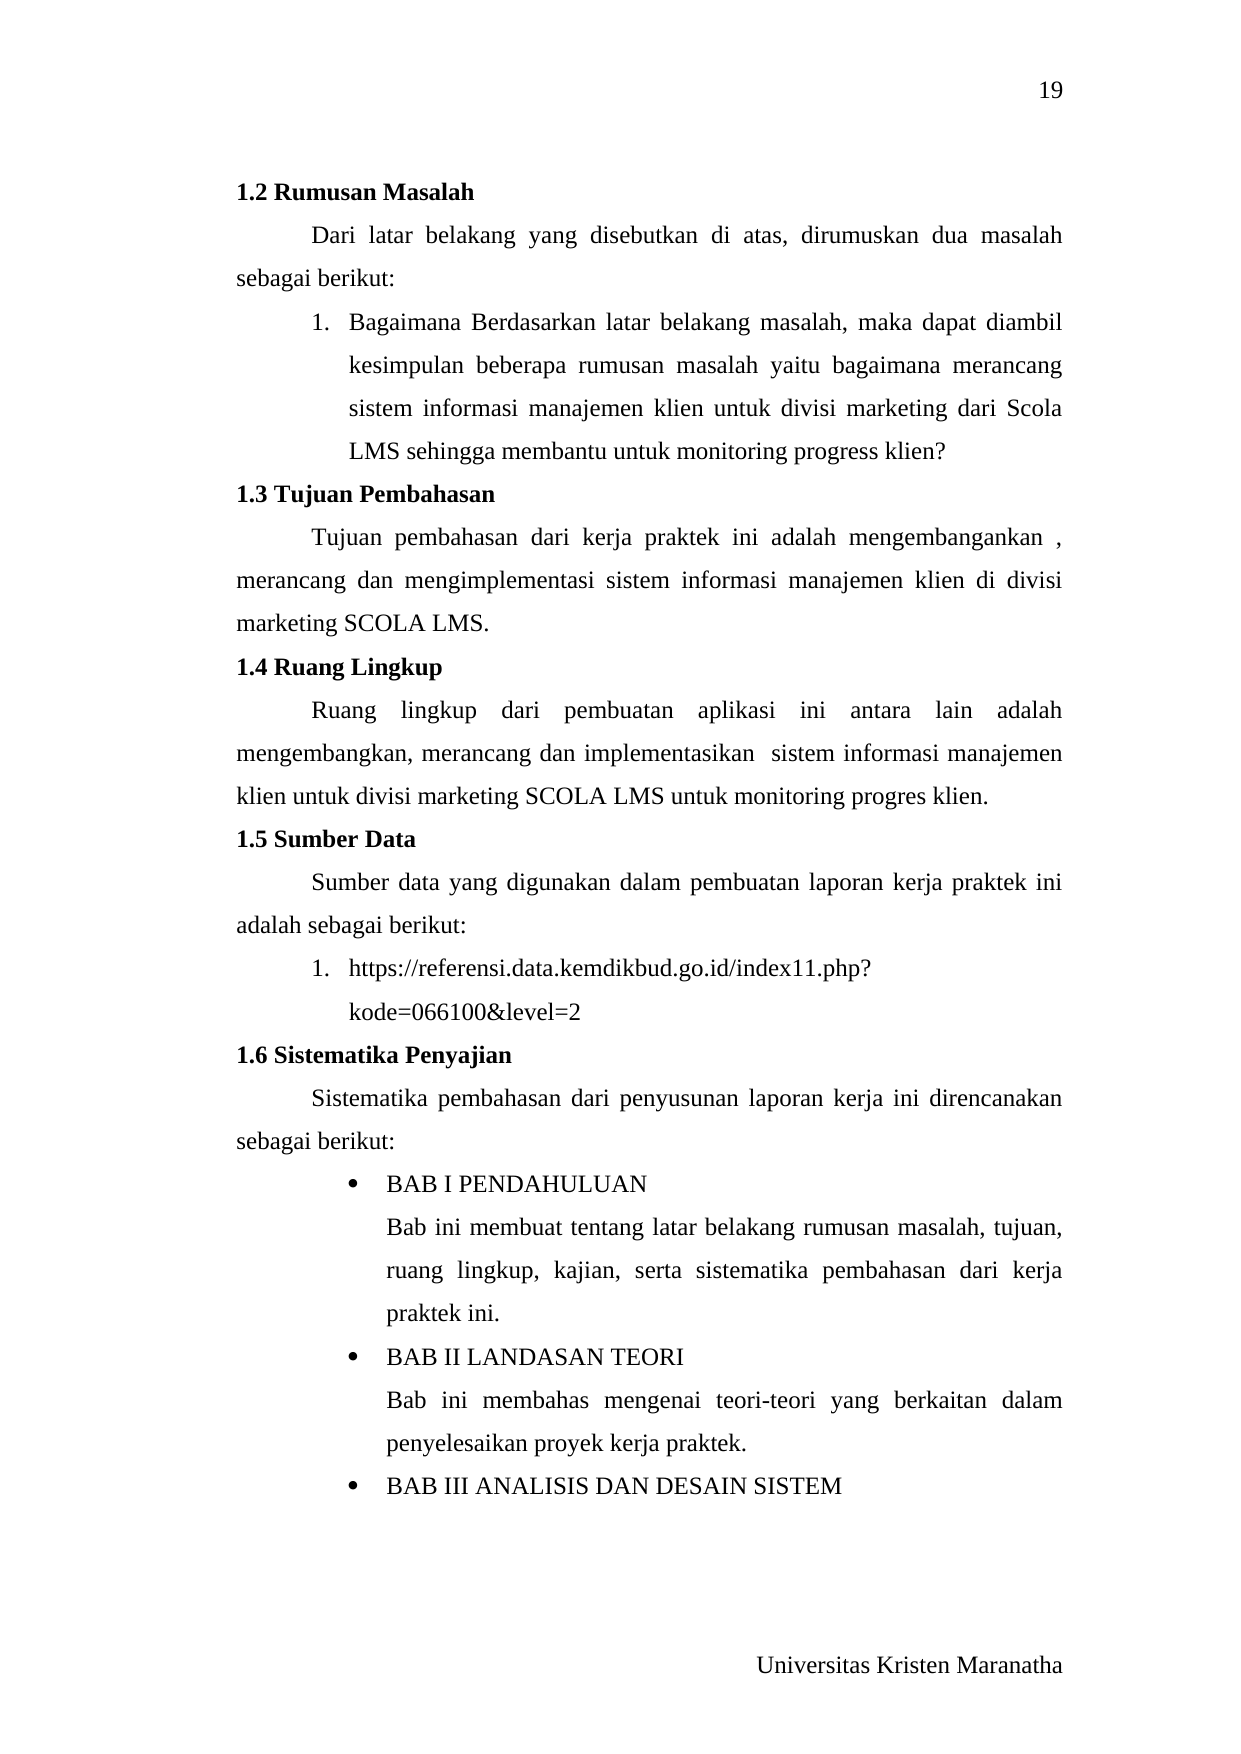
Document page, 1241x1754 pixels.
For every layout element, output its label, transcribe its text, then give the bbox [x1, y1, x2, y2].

subtitle Sistematika Penyajian [236, 1040, 1063, 1068]
subtitle Ruang Lingkup [236, 652, 1063, 680]
text Sistematika pembahasan dari penyusunan laporan kerja ini direncanakan sebagai berikut: [236, 1083, 1063, 1155]
list BAB III ANALISIS DAN DESAIN SISTEM [349, 1471, 1063, 1500]
list BAB II LANDASAN TEORI [349, 1342, 1063, 1370]
text Bab ini membahas mengenai teori-teori yang berkaitan dalam penyelesaikan proyek kerja praktek. [386, 1385, 1063, 1457]
text Bab ini membuat tentang latar belakang rumusan masalah, tujuan, ruang lingkup, kajian, serta sistematika pembahasan dari kerja praktek ini. [386, 1212, 1063, 1327]
text Ruang lingkup dari pembuatan aplikasi ini antara lain adalah mengembangkan, merancang dan implementasikan sistem informasi manajemen klien untuk divisi marketing SCOLA LMS untuk monitoring progres klien. [236, 695, 1063, 810]
text Sumber data yang digunakan dalam pembuatan laporan kerja praktek ini adalah sebagai berikut: [236, 867, 1063, 939]
subtitle Sumber Data [236, 824, 1063, 853]
list Bagaimana Berdasarkan latar belakang masalah, maka dapat diambil kesimpulan beberapa rumusan masalah yaitu bagaimana merancang sistem informasi manajemen klien untuk divisi marketing dari Scola LMS sehingga membantu untuk monitoring progress klien? [311, 307, 1063, 465]
subtitle Tujuan Pembahasan [236, 479, 1063, 508]
list BAB I PENDAHULUAN [349, 1169, 1063, 1198]
subtitle Rumusan Masalah [236, 177, 1063, 206]
text Dari latar belakang yang disebutkan di atas, dirumuskan dua masalah sebagai berikut: [236, 220, 1063, 292]
list https://referensi.data.kemdikbud.go.id/index11.php?kode=066100&level=2 [311, 953, 1063, 1025]
text Tujuan pembahasan dari kerja praktek ini adalah mengembangankan , merancang dan mengimplementasi sistem informasi manajemen klien di divisi marketing SCOLA LMS. [236, 522, 1063, 637]
